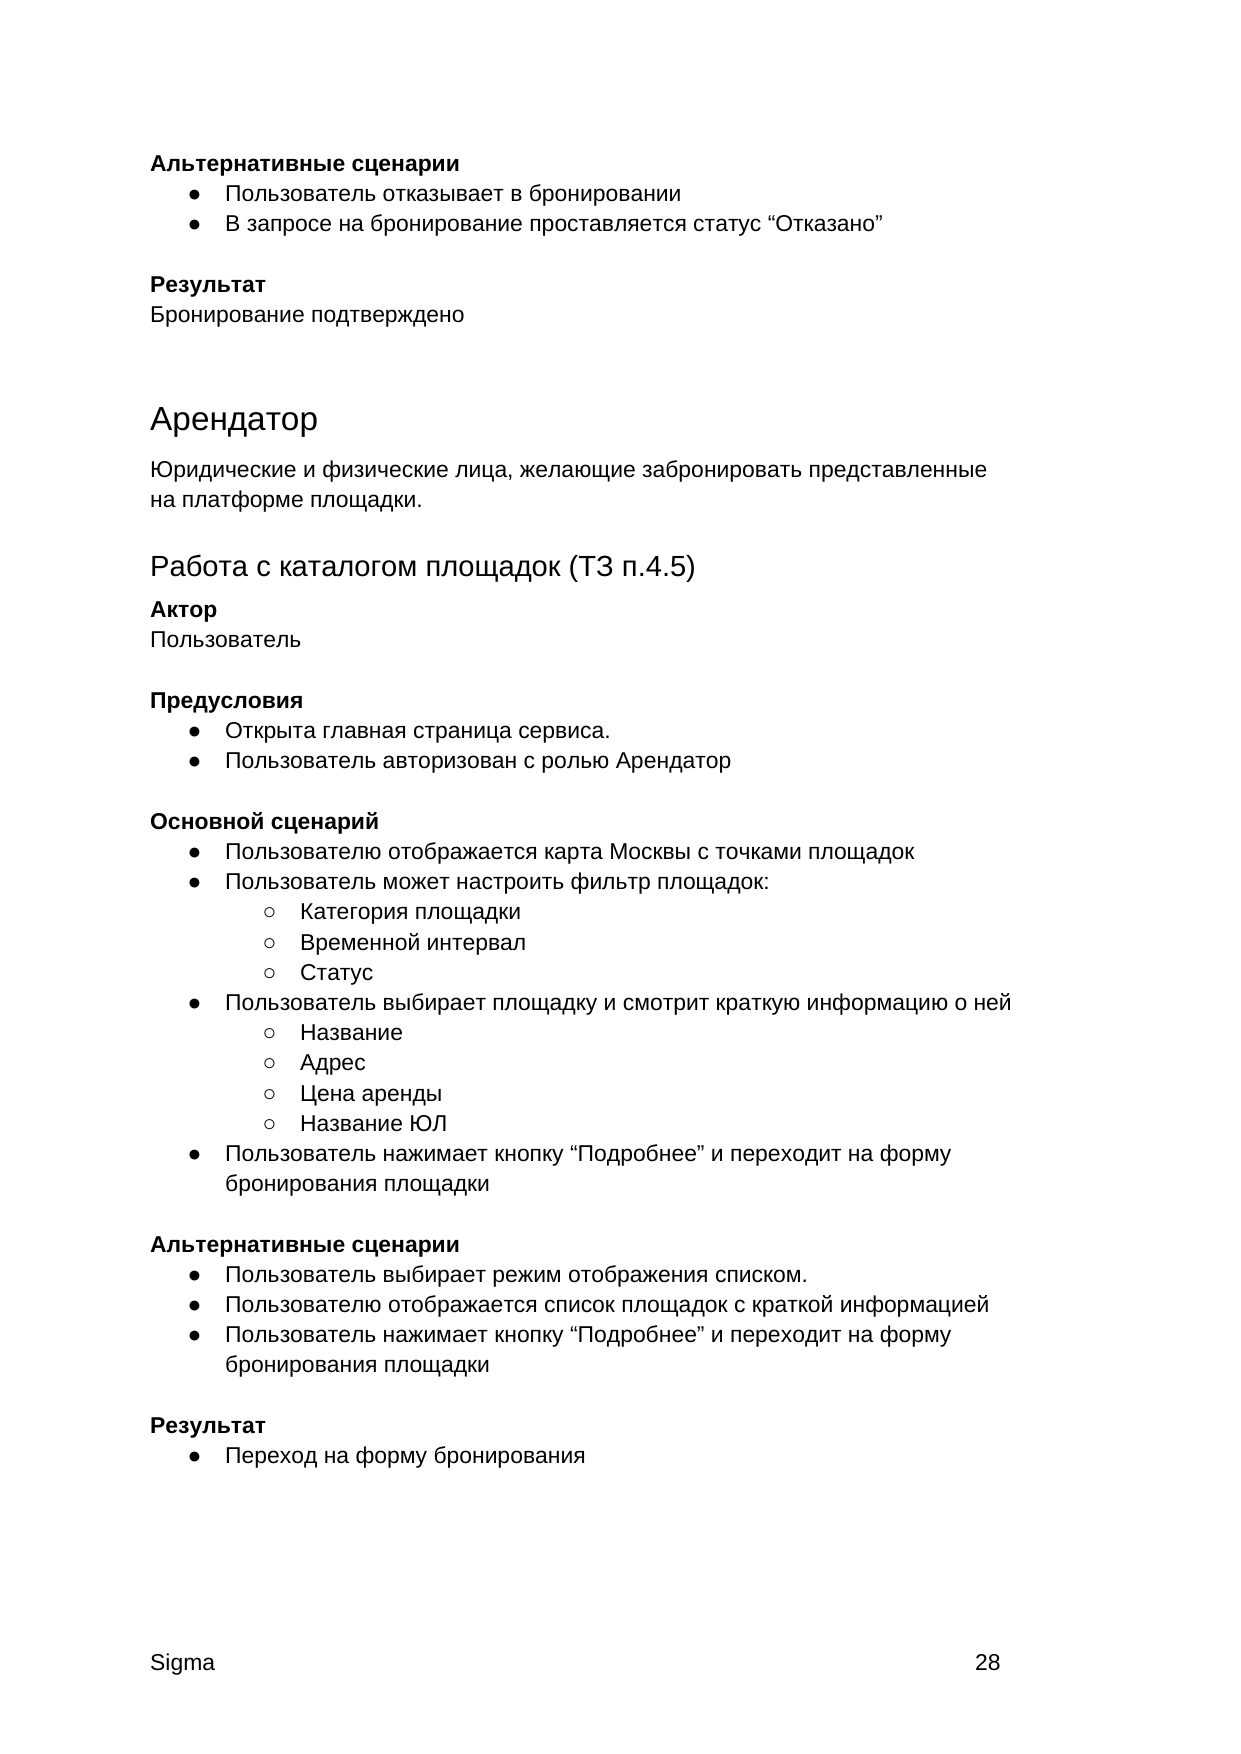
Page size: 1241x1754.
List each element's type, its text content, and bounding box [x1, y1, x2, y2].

text Актор [150, 596, 1090, 623]
list Статус [262, 959, 1090, 985]
text Альтернативные сценарии [150, 1231, 1090, 1257]
list Пользователю отображается список площадок с краткой информацией [187, 1291, 1090, 1317]
text Бронирование подтверждено [150, 301, 1090, 327]
list Пользователь нажимает кнопку “Подробнее” и переходит на форму бронирования площадки [187, 1140, 1090, 1197]
list Название ЮЛ [262, 1110, 1090, 1136]
list Пользователь выбирает площадку и смотрит краткую информацию о ней [187, 989, 1090, 1015]
text Результат [150, 271, 1090, 297]
text Результат [150, 1412, 1090, 1438]
list В запросе на бронирование проставляется статус “Отказано” [187, 210, 1090, 237]
list Пользователь выбирает режим отображения списком. [187, 1261, 1090, 1287]
subtitle Арендатор [150, 399, 1090, 437]
text Юридические и физические лица, желающие забронировать представленные [150, 456, 1090, 482]
list Пользователю отображается карта Москвы с точками площадок [187, 838, 1090, 864]
list Категория площадки [262, 898, 1090, 925]
list Название [262, 1019, 1090, 1046]
list Адрес [262, 1049, 1090, 1076]
list Цена аренды [262, 1079, 1090, 1106]
text Предусловия [150, 687, 1090, 713]
text Основной сценарий [150, 808, 1090, 834]
list Пользователь отказывает в бронировании [187, 180, 1090, 207]
text на платформе площадки. [150, 486, 1090, 512]
subtitle Работа с каталогом площадок (ТЗ п.4.5) [150, 549, 1090, 583]
list Пользователь нажимает кнопку “Подробнее” и переходит на форму бронирования площадки [187, 1321, 1090, 1378]
list Временной интервал [262, 928, 1090, 955]
text Альтернативные сценарии [150, 150, 1090, 176]
list Открыта главная страница сервиса. [187, 717, 1090, 743]
list Пользователь авторизован с ролью Арендатор [187, 747, 1090, 774]
list Пользователь может настроить фильтр площадок: [187, 868, 1090, 894]
text Пользователь [150, 626, 1090, 653]
list Переход на форму бронирования [187, 1442, 1090, 1468]
